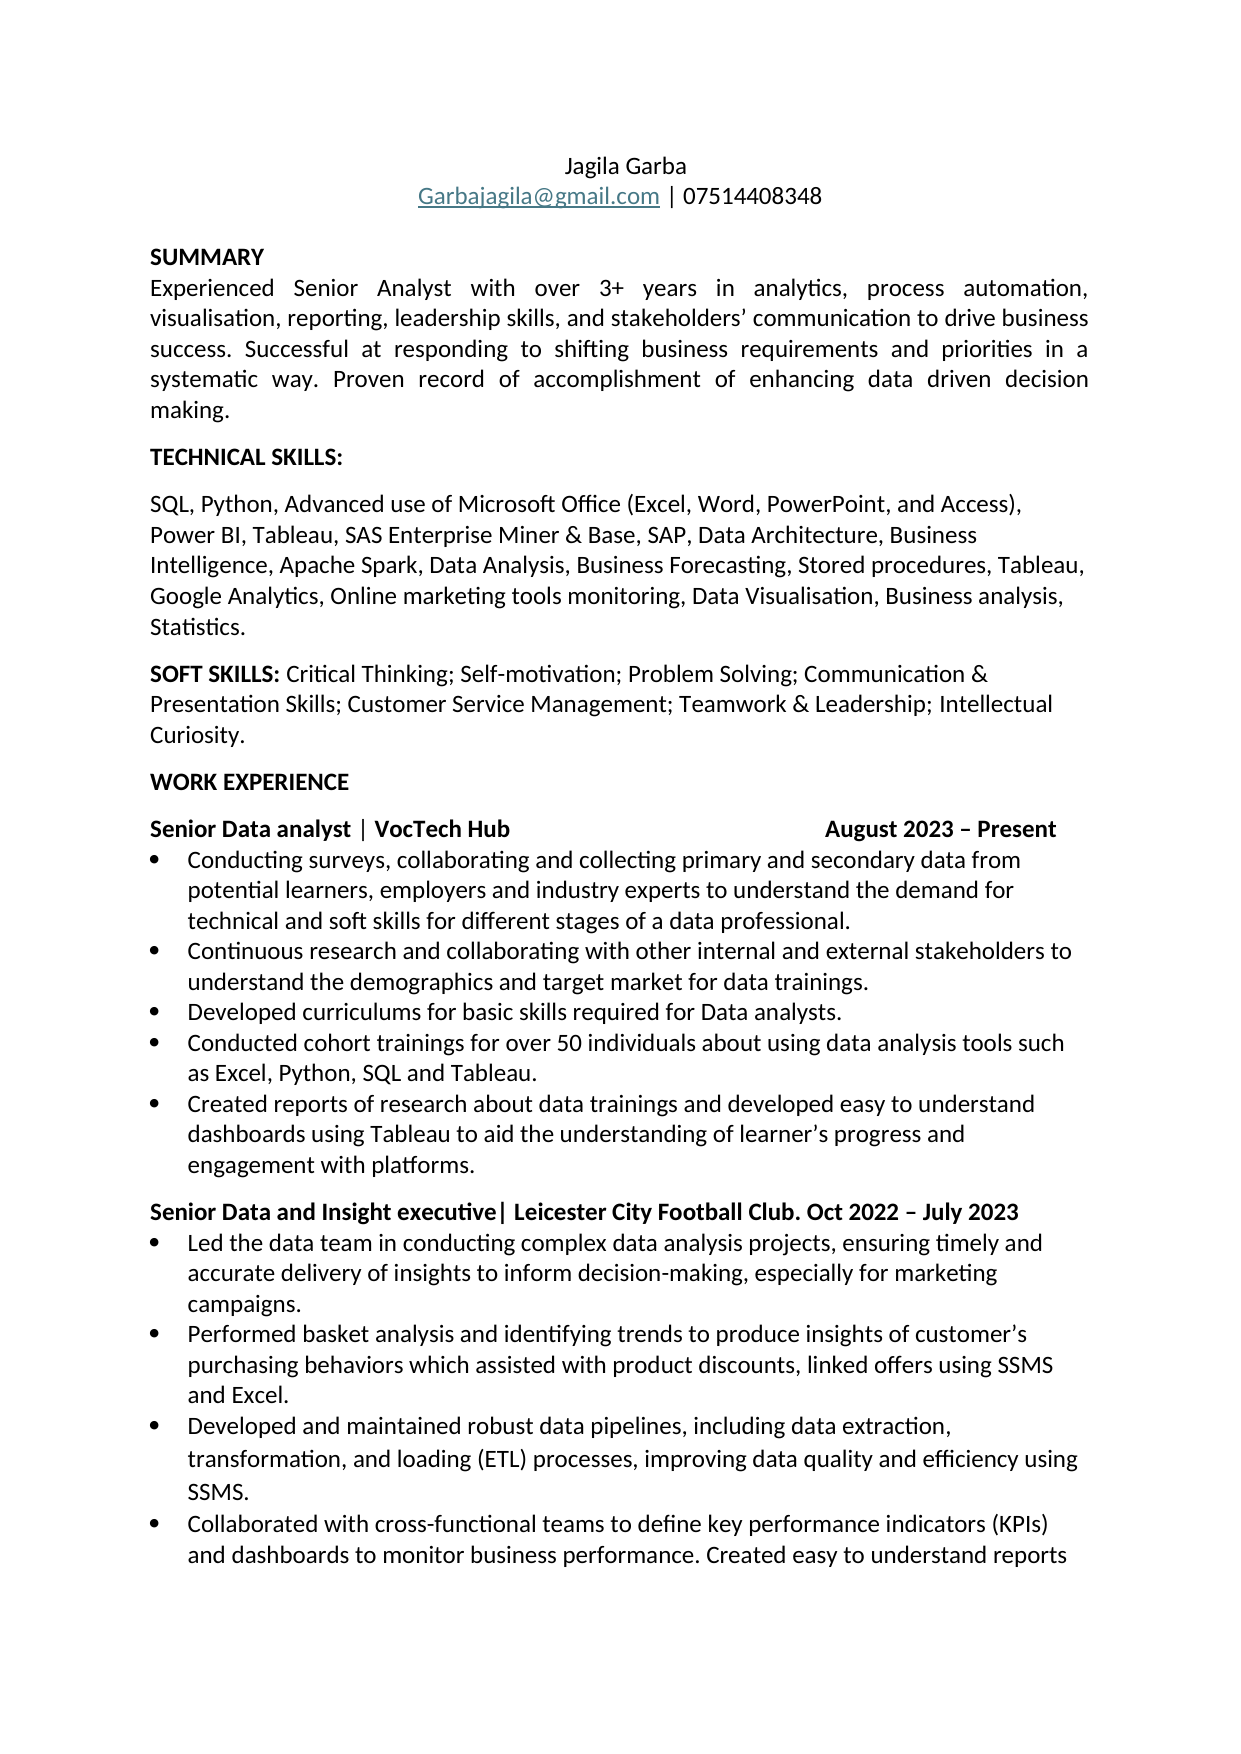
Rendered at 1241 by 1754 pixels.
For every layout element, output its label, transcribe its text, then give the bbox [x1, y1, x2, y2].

list Developed curriculums for basic skills required for Data analysts. [150, 996, 1090, 1027]
list Continuous research and collaborating with other internal and external stakeholders to understand the demographics and target market for data trainings. [150, 935, 1090, 996]
list Conducting surveys, collaborating and collecting primary and secondary data from potential learners, employers and industry experts to understand the demand for technical and soft skills for different stages of a data professional. [150, 844, 1090, 935]
text SUMMARY Experienced Senior Analyst with over 3+ years in analytics, process automation, visualisation, reporting, leadership skills, and stakeholders’ communication to drive business success. Successful at responding to shifting business requirements and priorities in a systematic way. Proven record of accomplishment of enhancing data driven decision making. [150, 242, 1090, 425]
text Garbajagila@gmail.com | 07514408348 [150, 181, 1090, 211]
text SQL, Python, Advanced use of Microsoft Office (Excel, Word, PowerPoint, and Access), Power BI, Tableau, SAS Enterprise Miner & Base, SAP, Data Architecture, Business Intelligence, Apache Spark, Data Analysis, Business Forecasting, Stored procedures, Tableau, Google Analytics, Online marketing tools monitoring, Data Visualisation, Business analysis, Statistics. [150, 488, 1090, 641]
list Led the data team in conducting complex data analysis projects, ensuring timely and accurate delivery of insights to inform decision-making, especially for marketing campaigns. [150, 1227, 1090, 1318]
list Performed basket analysis and identifying trends to produce insights of customer’s purchasing behaviors which assisted with product discounts, linked offers using SSMS and Excel. [150, 1318, 1090, 1410]
text Jagila Garba [150, 150, 1090, 181]
list Conducted cohort trainings for over 50 individuals about using data analysis tools such as Excel, Python, SQL and Tableau. [150, 1027, 1090, 1088]
text SOFT SKILLS: Critical Thinking; Self-motivation; Problem Solving; Communication & Presentation Skills; Customer Service Management; Teamwork & Leadership; Intellectual Curiosity. [150, 658, 1090, 749]
text Senior Data and Insight executive| Leicester City Football Club. Oct 2022 – July 2023 [150, 1196, 1090, 1227]
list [150, 1508, 1090, 1569]
list Created reports of research about data trainings and developed easy to understand dashboards using Tableau to aid the understanding of learner’s progress and engagement with platforms. [150, 1088, 1090, 1179]
text TECHNICAL SKILLS: [150, 441, 1090, 472]
list Developed and maintained robust data pipelines, including data extraction, transformation, and loading (ETL) processes, improving data quality and efficiency using SSMS. [150, 1410, 1090, 1506]
text WORK EXPERIENCE [150, 766, 1090, 797]
text Senior Data analyst | VocTech Hub August 2023 – Present [150, 813, 1090, 844]
